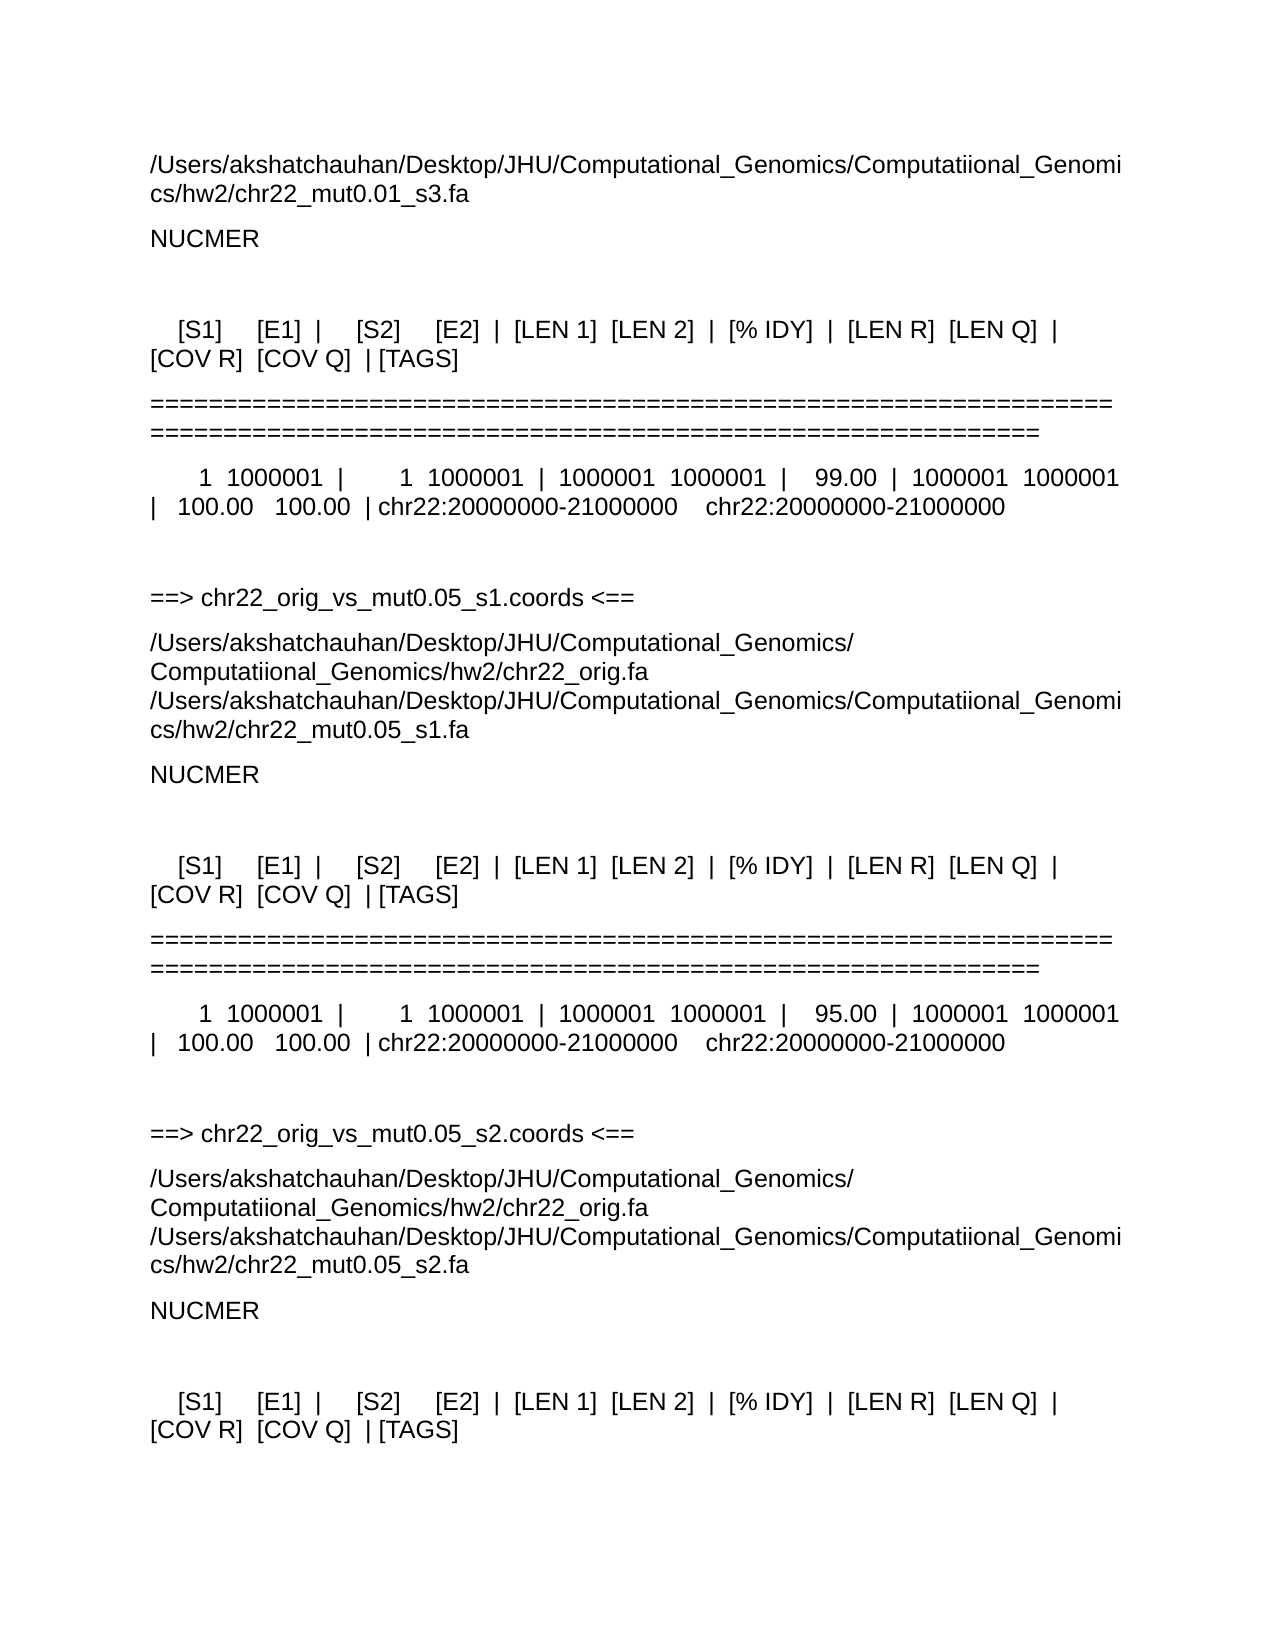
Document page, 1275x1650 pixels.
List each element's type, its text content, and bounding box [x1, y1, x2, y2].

text [S1] [E1] | [S2] [E2] | [LEN 1] [LEN 2] | [% IDY] | [LEN R] [LEN Q] | [COV R] [COV Q] | [TAGS] [150, 851, 1125, 908]
text [S1] [E1] | [S2] [E2] | [LEN 1] [LEN 2] | [% IDY] | [LEN R] [LEN Q] | [COV R] [COV Q] | [TAGS] [150, 315, 1125, 372]
text 1 1000001 | 1 1000001 | 1000001 1000001 | 99.00 | 1000001 1000001 | 100.00 100.00 | chr22:20000000-21000000 chr22:20000000-21000000 [150, 463, 1125, 521]
text NUCMER [150, 1296, 1125, 1324]
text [150, 150, 1125, 207]
text NUCMER [150, 760, 1125, 789]
text /Users/akshatchauhan/Desktop/JHU/Computational_Genomics/Computatiional_Genomics/hw2/chr22_orig.fa /Users/akshatchauhan/Desktop/JHU/Computational_Genomics/Computatiional_Genomics/hw2/chr22_mut0.05_s2.fa [150, 1164, 1125, 1279]
text NUCMER [150, 224, 1125, 253]
text [S1] [E1] | [S2] [E2] | [LEN 1] [LEN 2] | [% IDY] | [LEN R] [LEN Q] | [COV R] [COV Q] | [TAGS] [150, 1387, 1125, 1444]
text ==> chr22_orig_vs_mut0.05_s1.coords <== [150, 583, 1125, 612]
text 1 1000001 | 1 1000001 | 1000001 1000001 | 95.00 | 1000001 1000001 | 100.00 100.00 | chr22:20000000-21000000 chr22:20000000-21000000 [150, 999, 1125, 1057]
text =============================================================================================================================== [150, 389, 1125, 447]
text ==> chr22_orig_vs_mut0.05_s2.coords <== [150, 1119, 1125, 1147]
text =============================================================================================================================== [150, 925, 1125, 982]
text /Users/akshatchauhan/Desktop/JHU/Computational_Genomics/Computatiional_Genomics/hw2/chr22_orig.fa /Users/akshatchauhan/Desktop/JHU/Computational_Genomics/Computatiional_Genomics/hw2/chr22_mut0.05_s1.fa [150, 628, 1125, 743]
